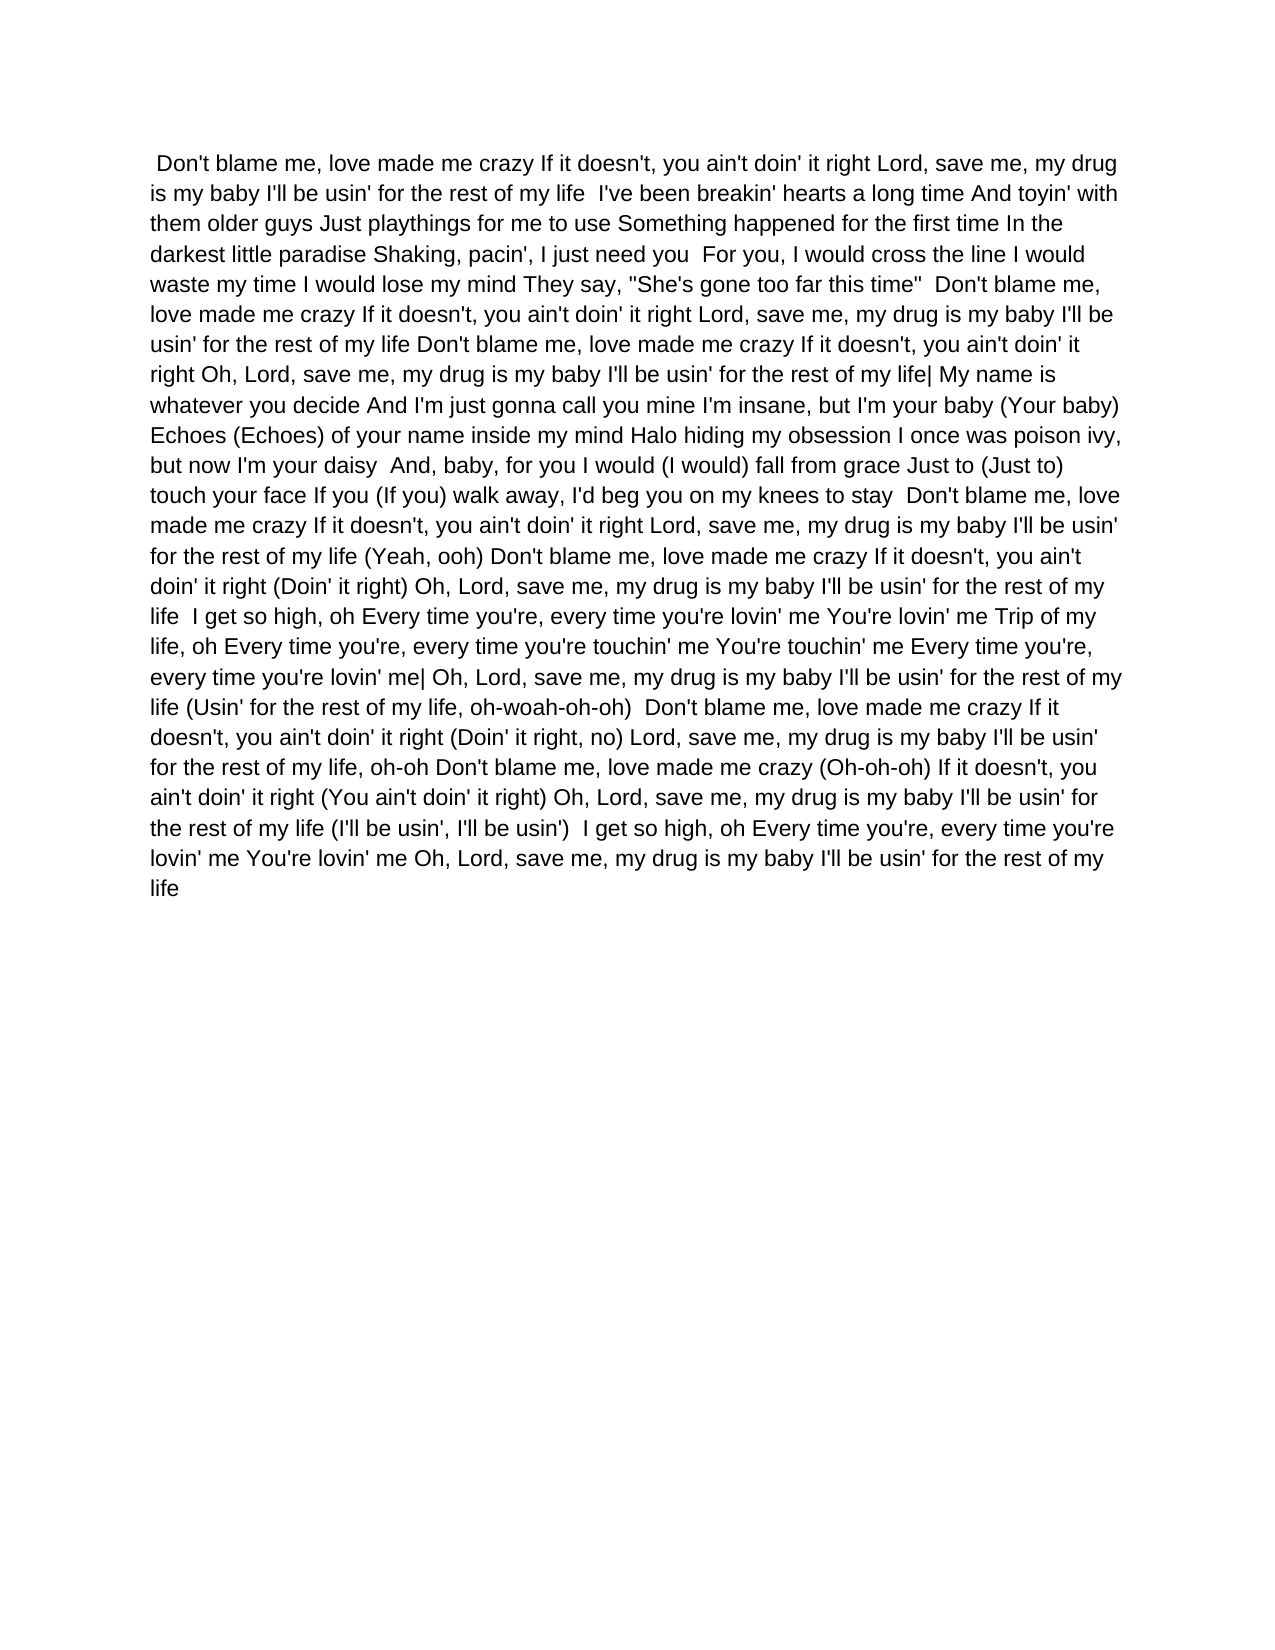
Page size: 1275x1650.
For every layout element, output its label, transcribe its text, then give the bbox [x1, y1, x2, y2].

text Don't blame me, love made me crazy If it doesn't, you ain't doin' it right Lord, save me, my drug is my baby I'll be usin' for the rest of my life I've been breakin' hearts a long time And toyin' with them older guys Just playthings for me to use Something happened for the first time In the darkest little paradise Shaking, pacin', I just need you For you, I would cross the line I would waste my time I would lose my mind They say, "She's gone too far this time" Don't blame me, love made me crazy If it doesn't, you ain't doin' it right Lord, save me, my drug is my baby I'll be usin' for the rest of my life Don't blame me, love made me crazy If it doesn't, you ain't doin' it right Oh, Lord, save me, my drug is my baby I'll be usin' for the rest of my life| My name is whatever you decide And I'm just gonna call you mine I'm insane, but I'm your baby (Your baby) Echoes (Echoes) of your name inside my mind Halo hiding my obsession I once was poison ivy, but now I'm your daisy And, baby, for you I would (I would) fall from grace Just to (Just to) touch your face If you (If you) walk away, I'd beg you on my knees to stay Don't blame me, love made me crazy If it doesn't, you ain't doin' it right Lord, save me, my drug is my baby I'll be usin' for the rest of my life (Yeah, ooh) Don't blame me, love made me crazy If it doesn't, you ain't doin' it right (Doin' it right) Oh, Lord, save me, my drug is my baby I'll be usin' for the rest of my life I get so high, oh Every time you're, every time you're lovin' me You're lovin' me Trip of my life, oh Every time you're, every time you're touchin' me You're touchin' me Every time you're, every time you're lovin' me| Oh, Lord, save me, my drug is my baby I'll be usin' for the rest of my life (Usin' for the rest of my life, oh-woah-oh-oh) Don't blame me, love made me crazy If it doesn't, you ain't doin' it right (Doin' it right, no) Lord, save me, my drug is my baby I'll be usin' for the rest of my life, oh-oh Don't blame me, love made me crazy (Oh-oh-oh) If it doesn't, you ain't doin' it right (You ain't doin' it right) Oh, Lord, save me, my drug is my baby I'll be usin' for the rest of my life (I'll be usin', I'll be usin') I get so high, oh Every time you're, every time you're lovin' me You're lovin' me Oh, Lord, save me, my drug is my baby I'll be usin' for the rest of my life [150, 150, 1125, 901]
